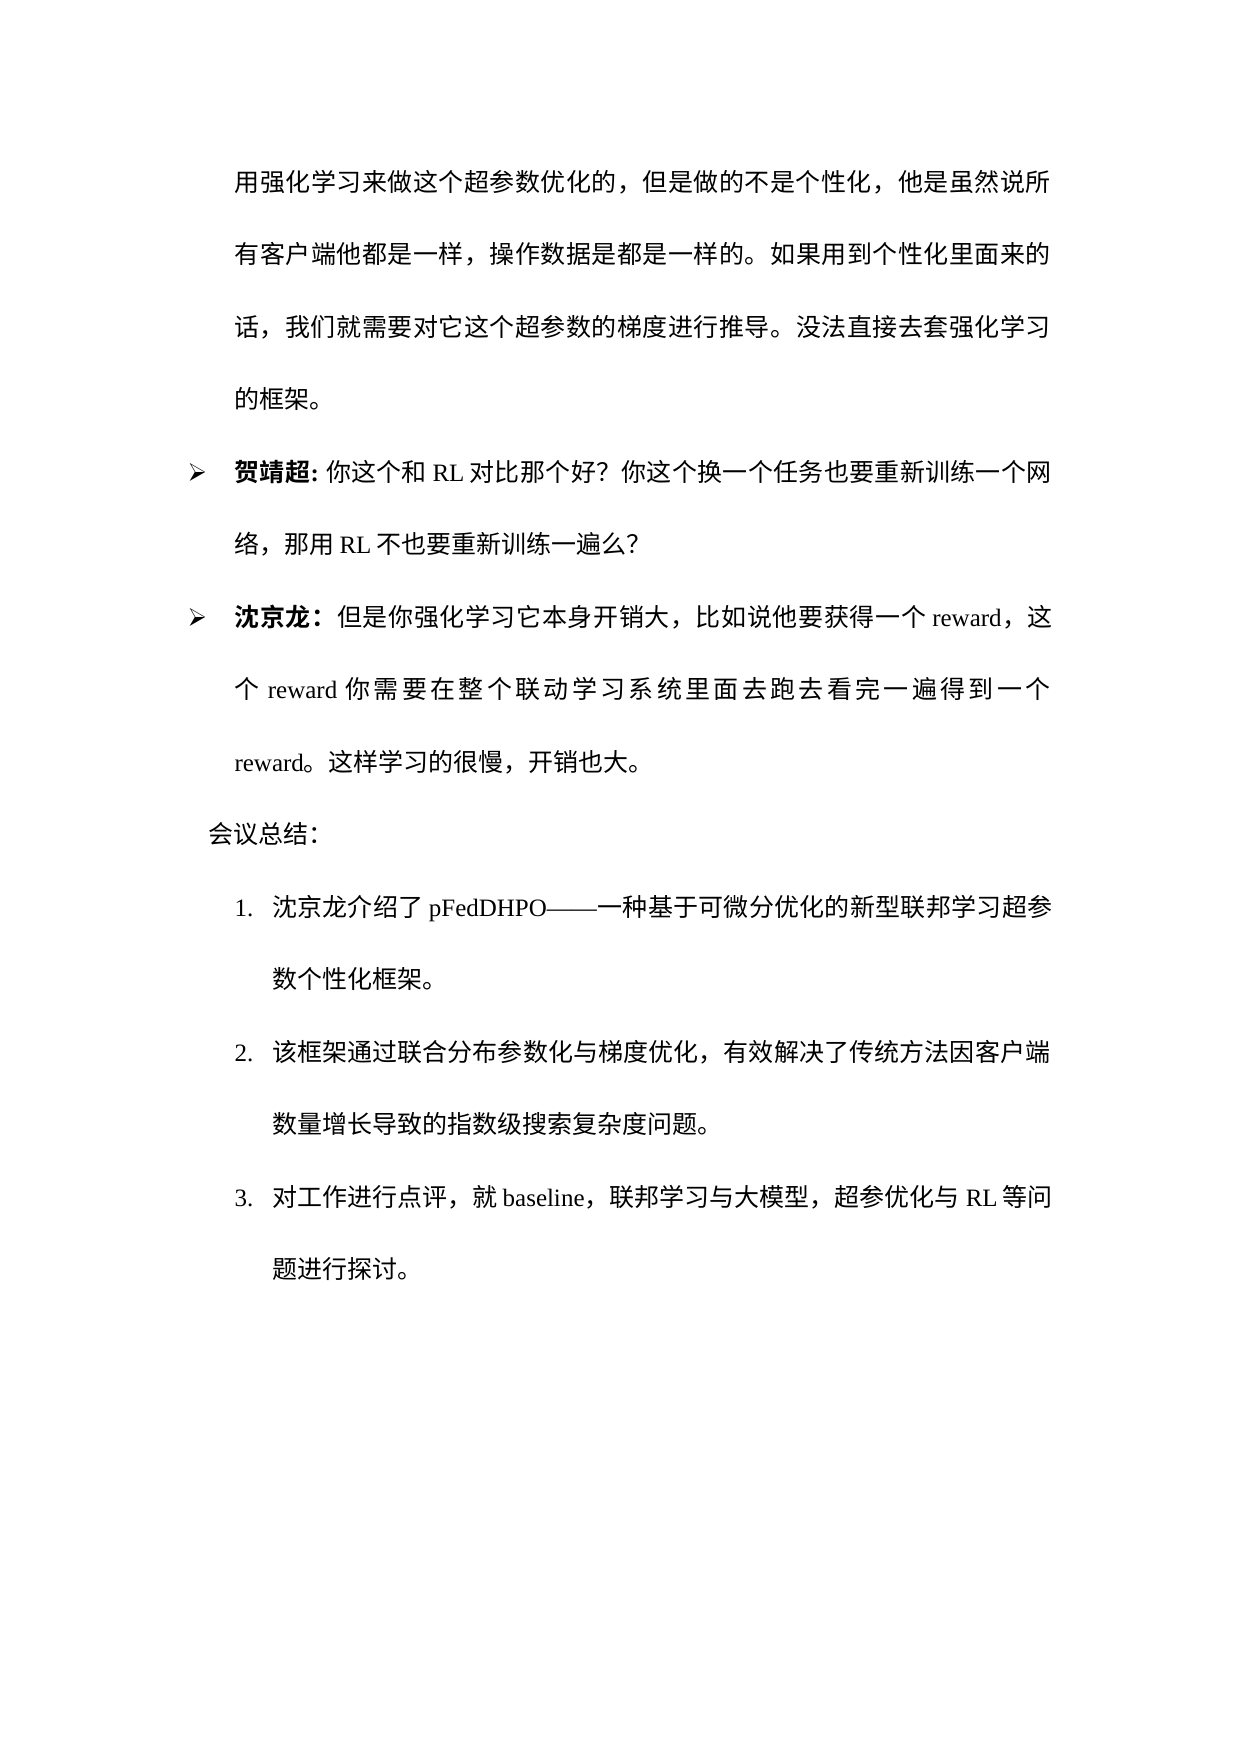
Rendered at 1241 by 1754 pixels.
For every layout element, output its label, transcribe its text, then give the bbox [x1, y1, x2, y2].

text 会议总结： [187, 814, 1053, 851]
list 贺靖超: 你这个和RL对比那个好？你这个换一个任务也要重新训练一个网络，那用RL不也要重新训练一遍么？ [187, 452, 1053, 561]
list 该框架通过联合分布参数化与梯度优化，有效解决了传统方法因客户端数量增长导致的指数级搜索复杂度问题。 [234, 1032, 1053, 1141]
list 沈京龙介绍了pFedDHPO——一种基于可微分优化的新型联邦学习超参数个性化框架。 [234, 887, 1053, 996]
list 沈京龙：但是你强化学习它本身开销大，比如说他要获得一个reward，这个reward你需要在整个联动学习系统里面去跑去看完一遍得到一个reward。这样学习的很慢，开销也大。 [187, 597, 1053, 778]
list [187, 162, 1053, 416]
list 对工作进行点评，就baseline，联邦学习与大模型，超参优化与RL等问题进行探讨。 [234, 1177, 1053, 1286]
